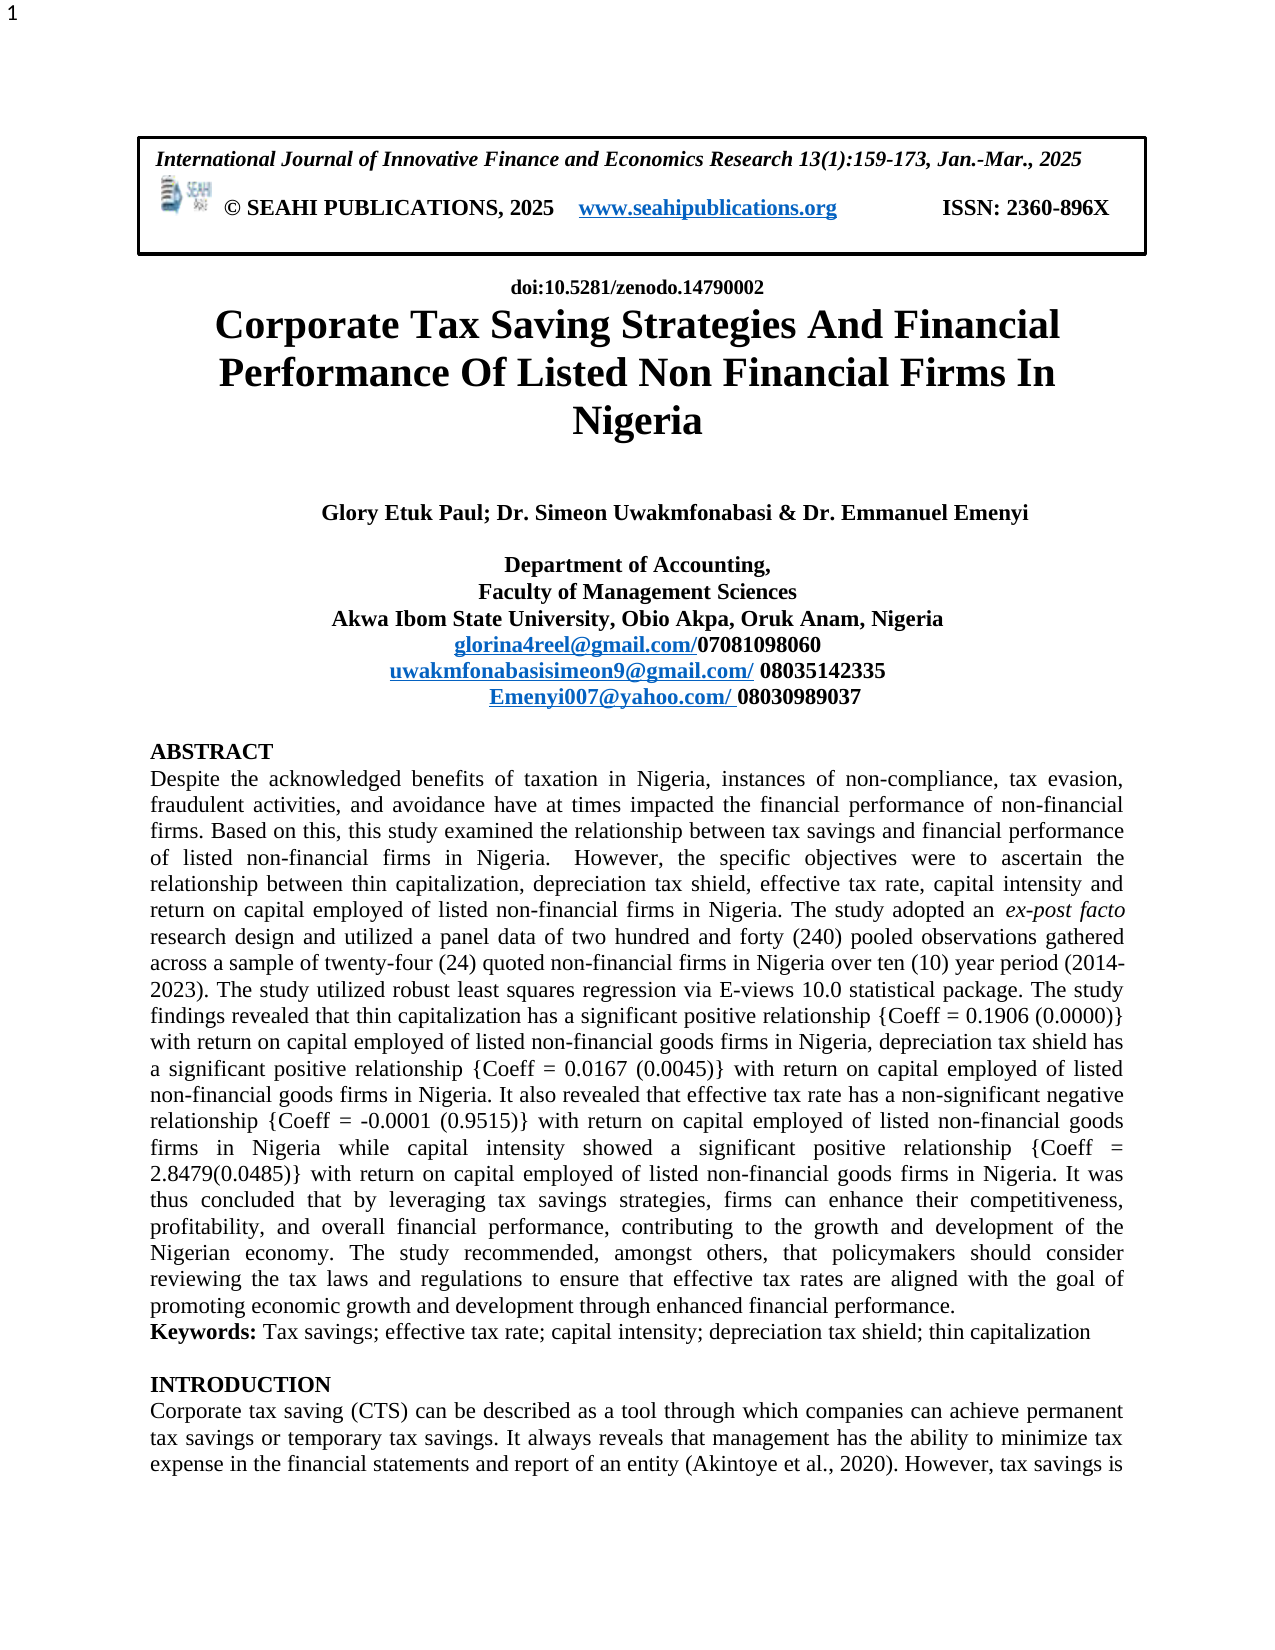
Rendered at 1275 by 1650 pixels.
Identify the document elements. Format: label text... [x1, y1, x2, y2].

subtitle INTRODUCTION [150, 1371, 1162, 1397]
text Faculty of Management Sciences [188, 578, 1087, 604]
text doi:10.5281/zenodo.14790002 [188, 275, 1087, 299]
text Corporate tax saving (CTS) can be described as a tool through which companies can achieve permanent tax savings or temporary tax savings. It always reveals that management has the ability to minimize tax expense in the financial statements and report of an entity (Akintoye et al., 2020). However, tax savings is [150, 1397, 1125, 1476]
text Despite the acknowledged benefits of taxation in Nigeria, instances of non-compliance, tax evasion, fraudulent activities, and avoidance have at times impacted the financial performance of non-financial firms. Based on this, this study examined the relationship between tax savings and financial performance of listed non-financial firms in Nigeria. However, the specific objectives were to ascertain the relationship between thin capitalization, depreciation tax shield, effective tax rate, capital intensity and return on capital employed of listed non-financial firms in Nigeria. The study adopted an ex-post facto research design and utilized a panel data of two hundred and forty (240) pooled observations gathered across a sample of twenty-four (24) quoted non-financial firms in Nigeria over ten (10) year period (2014- 2023). The study utilized robust least squares regression via E-views 10.0 statistical package. The study findings revealed that thin capitalization has a significant positive relationship {Coeff = 0.1906 (0.0000)} with return on capital employed of listed non-financial goods firms in Nigeria, depreciation tax shield has a significant positive relationship {Coeff = 0.0167 (0.0045)} with return on capital employed of listed non-financial goods firms in Nigeria. It also revealed that effective tax rate has a non-significant negative relationship {Coeff = -0.0001 (0.9515)} with return on capital employed of listed non-financial goods firms in Nigeria while capital intensity showed a significant positive relationship {Coeff = 2.8479(0.0485)} with return on capital employed of listed non-financial goods firms in Nigeria. It was thus concluded that by leveraging tax savings strategies, firms can enhance their competitiveness, profitability, and overall financial performance, contributing to the growth and development of the Nigerian economy. The study recommended, amongst others, that policymakers should consider reviewing the tax laws and regulations to ensure that effective tax rates are aligned with the goal of promoting economic growth and development through enhanced financial performance. [150, 765, 1126, 1318]
text Glory Etuk Paul; Dr. Simeon Uwakmfonabasi & Dr. Emmanuel Emenyi Department of Accounting, [321, 473, 1125, 577]
text Keywords: Tax savings; effective tax rate; capital intensity; depreciation tax shield; thin capitalization [150, 1318, 1162, 1344]
text Emenyi007@yahoo.com/ 08030989037 [188, 684, 1162, 710]
picture [161, 175, 212, 216]
title Corporate Tax Saving Strategies And Financial Performance Of Listed Non Financial Firms In Nigeria [188, 299, 1087, 443]
subtitle ABSTRACT [150, 739, 1162, 765]
text Akwa Ibom State University, Obio Akpa, Oruk Anam, Nigeria glorina4reel@gmail.com/07081098060 uwakmfonabasisimeon9@gmail.com/ 08035142335 [274, 604, 1001, 684]
